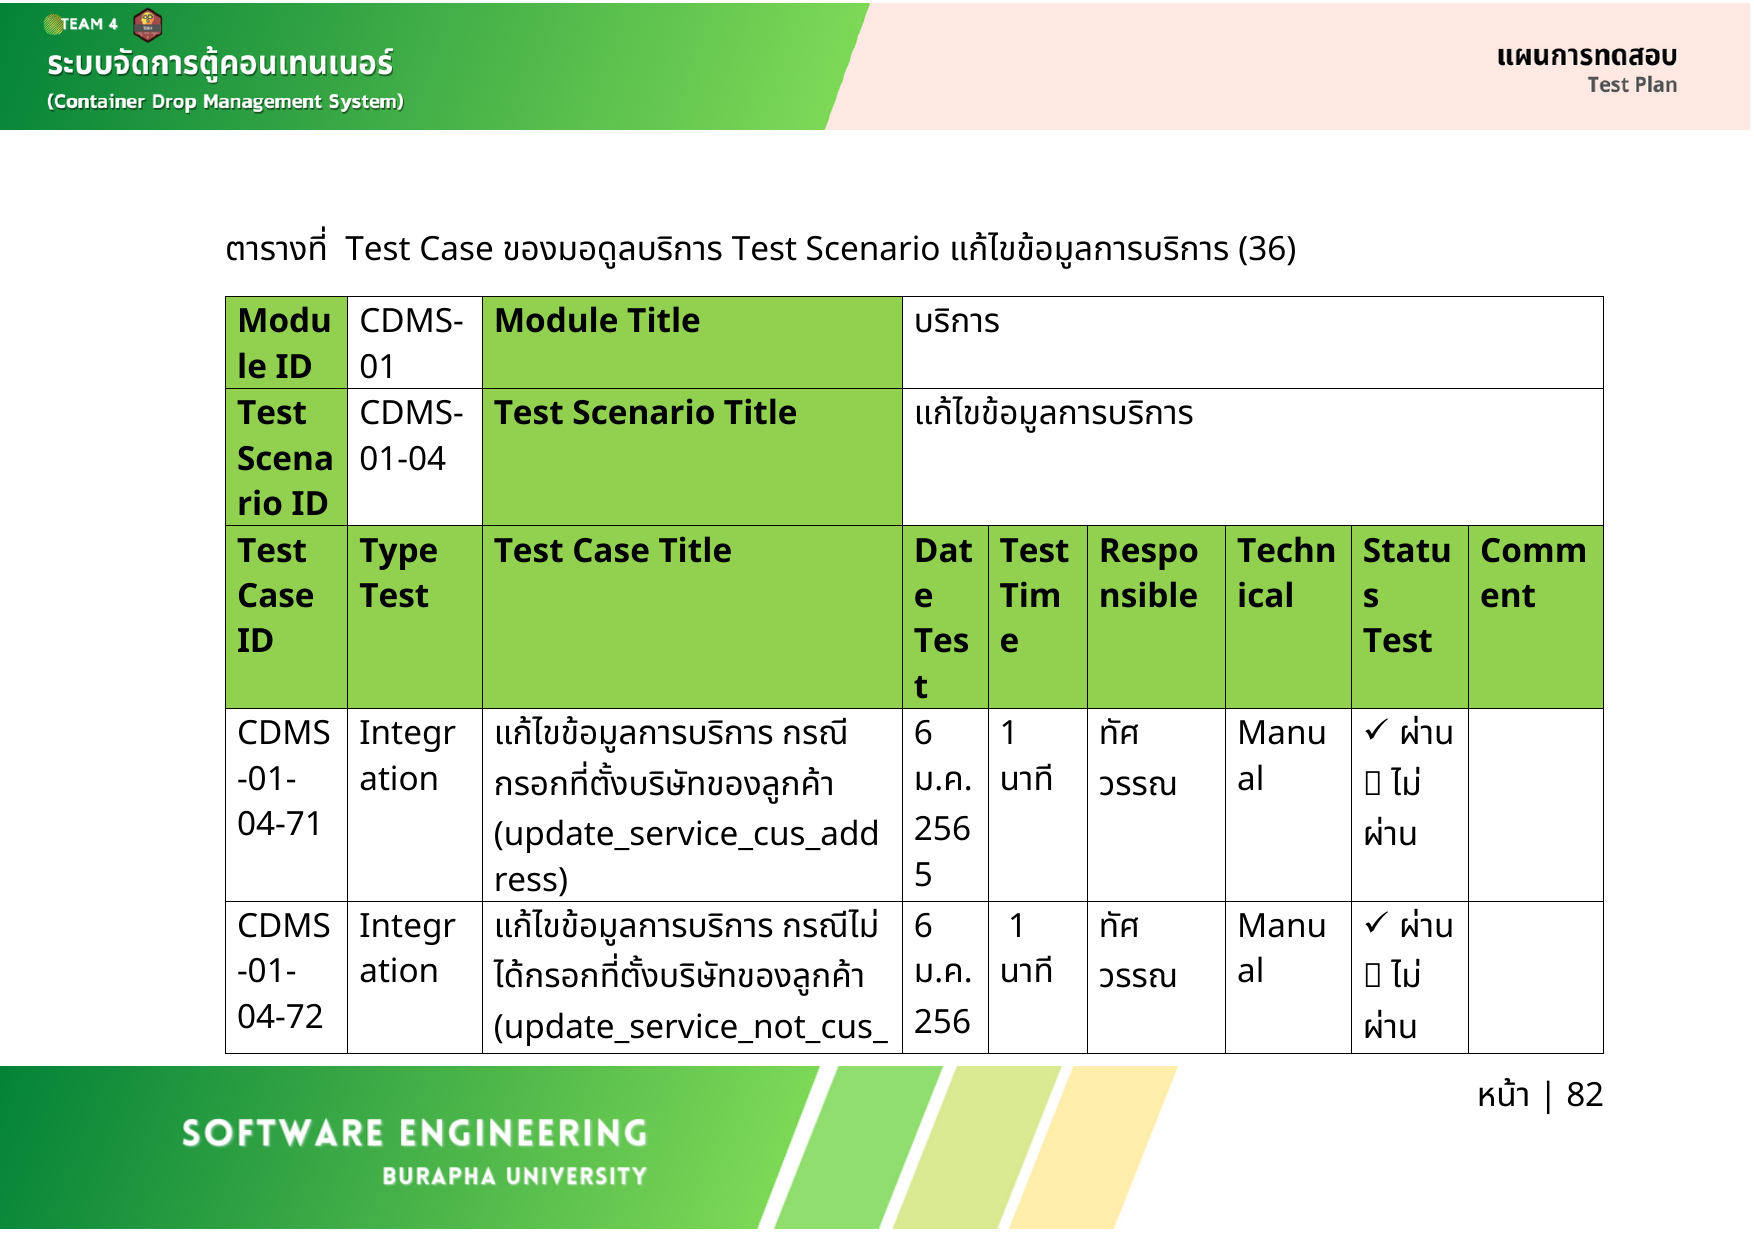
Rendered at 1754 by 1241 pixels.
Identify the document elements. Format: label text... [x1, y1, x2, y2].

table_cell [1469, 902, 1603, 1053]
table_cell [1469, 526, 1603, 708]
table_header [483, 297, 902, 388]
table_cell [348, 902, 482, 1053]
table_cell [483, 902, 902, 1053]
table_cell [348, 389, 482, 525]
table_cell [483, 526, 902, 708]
picture [0, 1066, 1754, 1229]
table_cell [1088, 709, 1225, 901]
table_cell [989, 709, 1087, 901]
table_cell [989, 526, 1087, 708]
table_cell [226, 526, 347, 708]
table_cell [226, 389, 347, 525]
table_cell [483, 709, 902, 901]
picture [0, 3, 1751, 130]
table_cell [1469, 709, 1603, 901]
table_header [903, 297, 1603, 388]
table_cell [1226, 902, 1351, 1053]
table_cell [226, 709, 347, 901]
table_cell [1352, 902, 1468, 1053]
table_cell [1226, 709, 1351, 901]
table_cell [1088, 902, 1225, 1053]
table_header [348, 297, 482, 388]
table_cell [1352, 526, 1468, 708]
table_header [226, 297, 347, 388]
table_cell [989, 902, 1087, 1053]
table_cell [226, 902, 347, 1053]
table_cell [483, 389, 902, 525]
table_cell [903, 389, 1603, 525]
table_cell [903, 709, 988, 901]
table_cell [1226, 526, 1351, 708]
text ตารางที่ Test Case ของมอดูลบริการ Test Scenario แก้ไขข้อมูลการบริการ (36) [225, 225, 1604, 276]
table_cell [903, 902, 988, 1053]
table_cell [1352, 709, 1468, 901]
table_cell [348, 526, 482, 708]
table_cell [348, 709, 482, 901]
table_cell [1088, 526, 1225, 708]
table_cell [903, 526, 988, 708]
